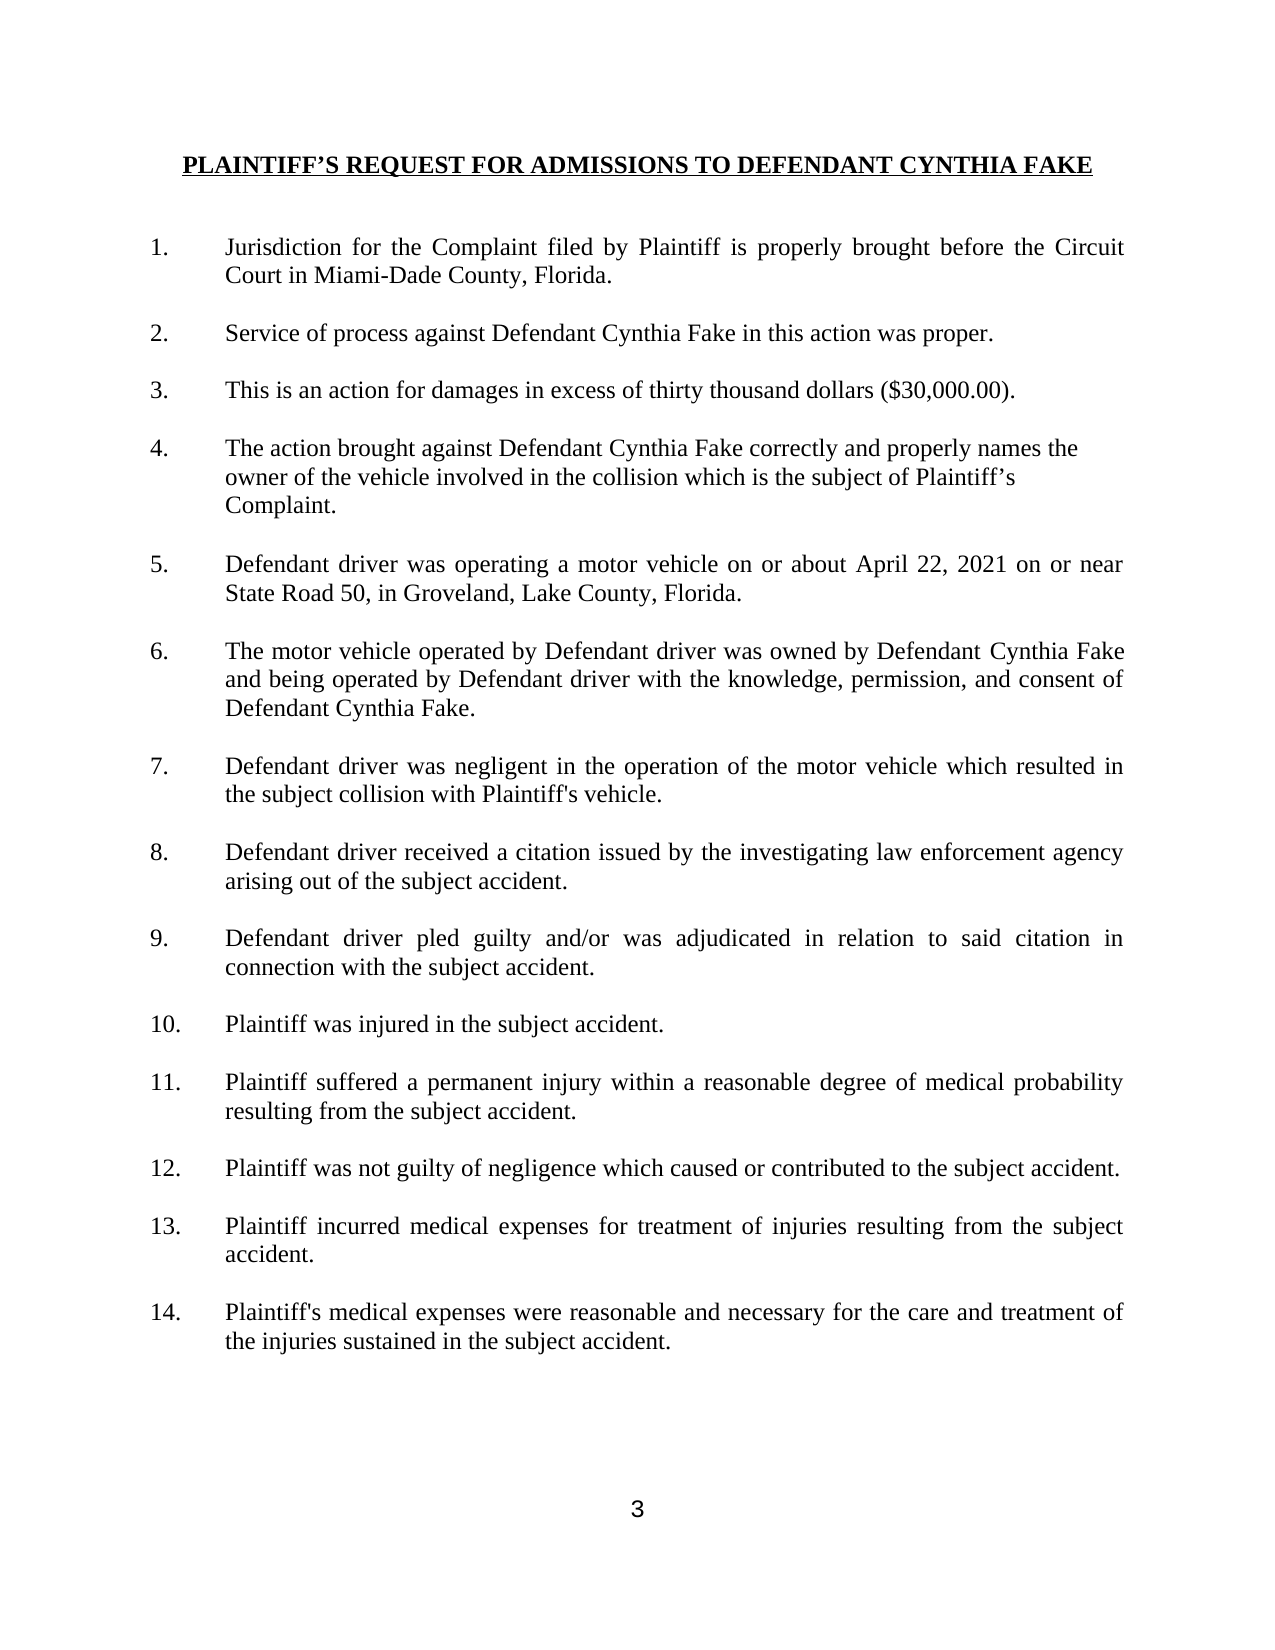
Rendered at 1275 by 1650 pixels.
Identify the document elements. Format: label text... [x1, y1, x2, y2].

list Defendant driver was negligent in the operation of the motor vehicle which resulted in the subject collision with Plaintiff's vehicle. [150, 751, 1125, 808]
list This is an action for damages in excess of thirty thousand dollars ($30,000.00). [150, 375, 1125, 404]
list Defendant driver pled guilty and/or was adjudicated in relation to said citation in connection with the subject accident. [150, 923, 1125, 981]
list Jurisdiction for the Complaint filed by Plaintiff is properly brought before the Circuit Court in Miami-Dade County, Florida. [150, 232, 1125, 289]
list Plaintiff incurred medical expenses for treatment of injuries resulting from the subject accident. [150, 1211, 1125, 1268]
list Plaintiff was injured in the subject accident. [150, 1009, 1125, 1038]
list Plaintiff was not guilty of negligence which caused or contributed to the subject accident. [150, 1153, 1125, 1182]
list Service of process against Defendant Cynthia Fake in this action was proper. [150, 318, 1125, 347]
list Plaintiff suffered a permanent injury within a reasonable degree of medical probability resulting from the subject accident. [150, 1067, 1125, 1124]
list Defendant driver received a citation issued by the investigating law enforcement agency arising out of the subject accident. [150, 837, 1125, 894]
list Plaintiff's medical expenses were reasonable and necessary for the care and treatment of the injuries sustained in the subject accident. [150, 1297, 1125, 1354]
list The action brought against Defendant Cynthia Fake correctly and properly names the owner of the vehicle involved in the collision which is the subject of Plaintiff’s Complaint. [150, 433, 1125, 519]
list Defendant driver was operating a motor vehicle on or about April 22, 2021 on or near State Road 50, in Groveland, Lake County, Florida. [150, 549, 1125, 607]
list The motor vehicle operated by Defendant driver was owned by Defendant Cynthia Fake and being operated by Defendant driver with the knowledge, permission, and consent of Defendant Cynthia Fake. [150, 636, 1125, 722]
text Plaintiff’s REQUEST FOR ADMISSIONS TO DEFENDANT Cynthia Fake [150, 150, 1125, 179]
